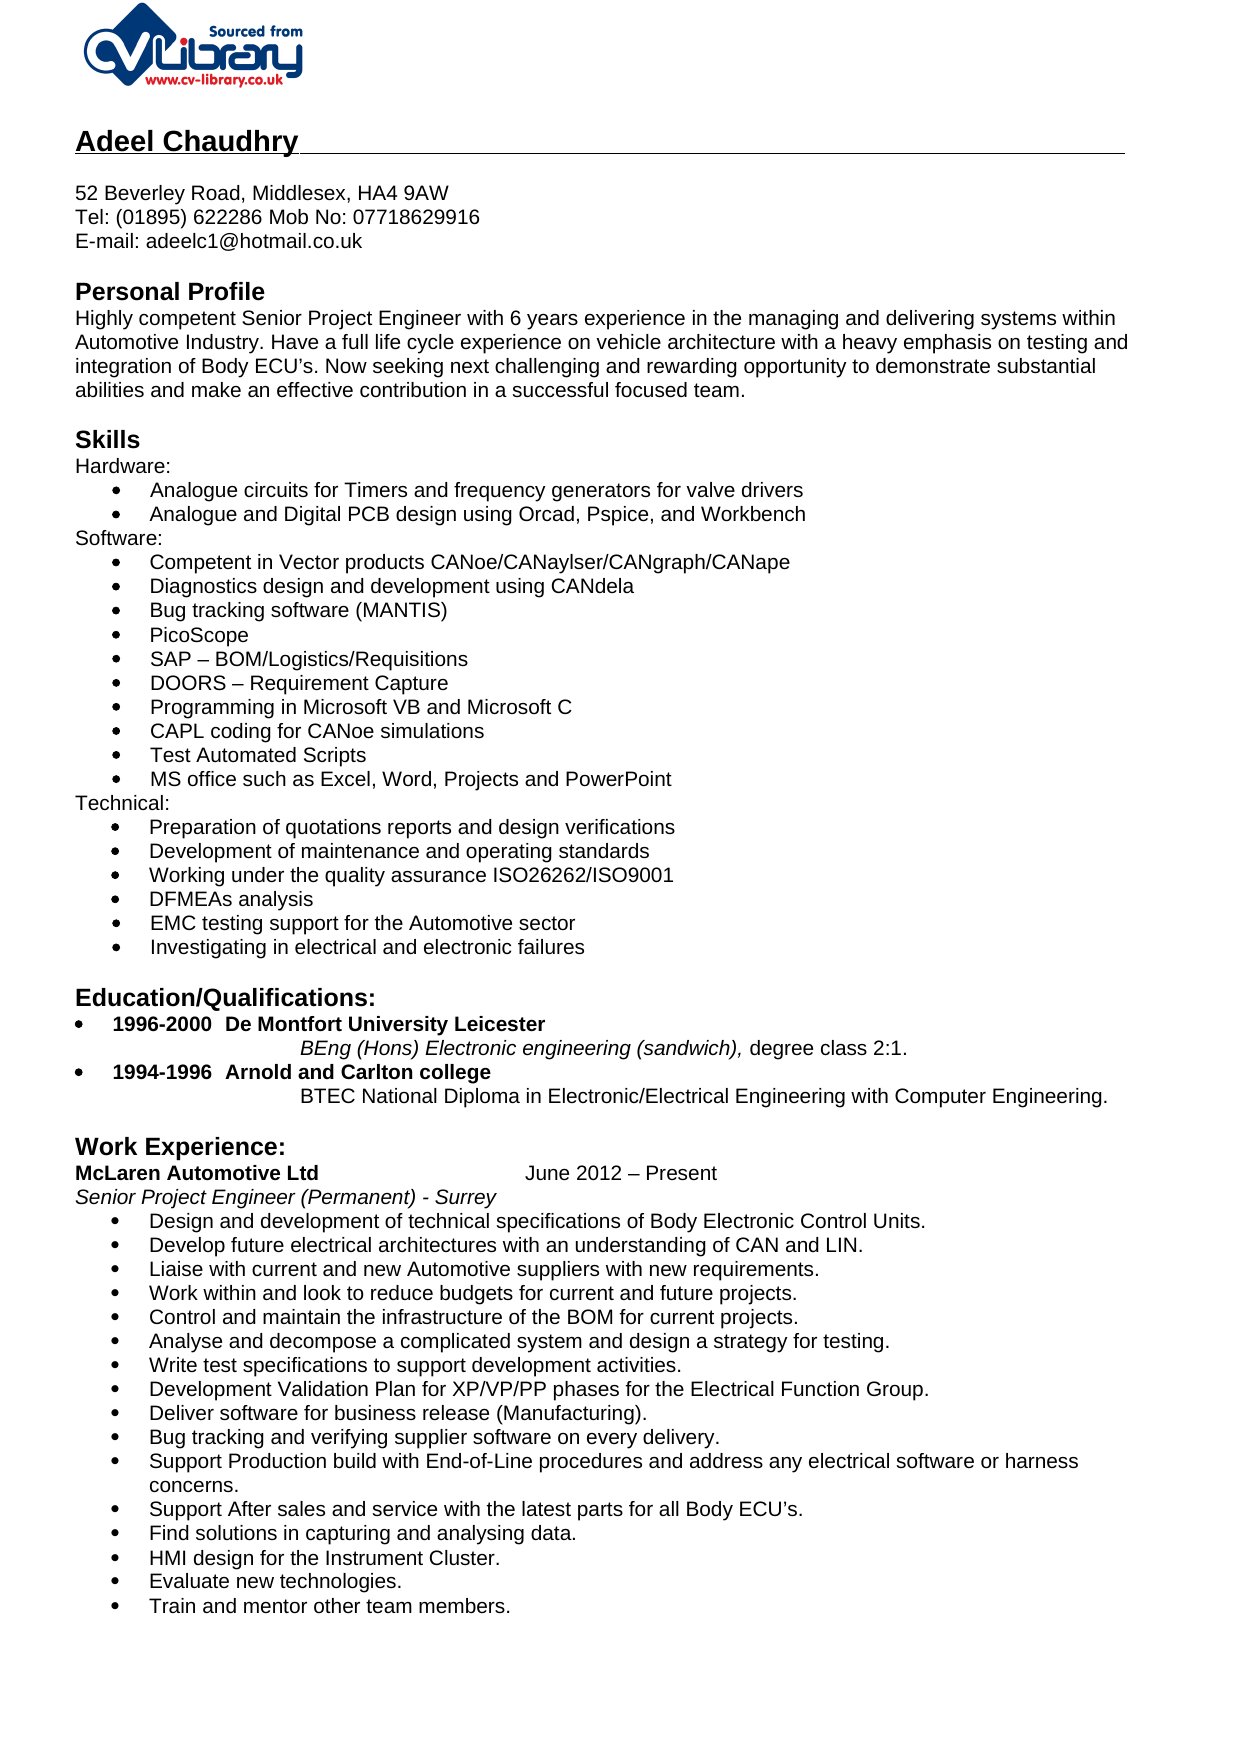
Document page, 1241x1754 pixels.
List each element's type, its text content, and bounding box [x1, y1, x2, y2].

list Control and maintain the infrastructure of the BOM for current projects. [111, 1305, 1165, 1329]
list Development of maintenance and operating standards [111, 839, 1165, 863]
list Train and mentor other team members. [111, 1593, 1165, 1617]
list CAPL coding for CANoe simulations [112, 719, 1165, 743]
list Development Validation Plan for XP/VP/PP phases for the Electrical Function Group. [111, 1377, 1165, 1401]
text Education/Qualifications: [75, 983, 1165, 1012]
text 52 Beverley Road, Middlesex, HA4 9AW [75, 181, 1165, 205]
list Work within and look to reduce budgets for current and future projects. [111, 1281, 1165, 1305]
list Bug tracking and verifying supplier software on every delivery. [111, 1425, 1165, 1449]
subtitle Senior Project Engineer (Permanent) - Surrey [75, 1184, 1165, 1208]
text Hardware: [75, 454, 1165, 478]
text Software: [75, 526, 1165, 550]
list Liaise with current and new Automotive suppliers with new requirements. [111, 1257, 1165, 1281]
list 1994-1996 Arnold and college [75, 1060, 1165, 1084]
title Adeel Chaudhry [75, 123, 1165, 157]
list Develop future electrical architectures with an understanding of CAN and LIN. [111, 1233, 1165, 1257]
list Deliver software for business release (Manufacturing). [111, 1401, 1165, 1425]
list MS office such as Excel, Word, Projects and PowerPoint [112, 767, 1165, 791]
list Bug tracking software (MANTIS) [112, 598, 1165, 622]
subtitle Personal Profile [75, 277, 1165, 306]
list DFMEAs analysis [111, 887, 1165, 911]
list 1996-2000 De Montfort University [75, 1012, 1165, 1036]
list PicoScope [112, 622, 1165, 646]
list Write test specifications to support development activities. [111, 1353, 1165, 1377]
list Test Automated Scripts [112, 743, 1165, 767]
text BTEC National Diploma in Electronic/Electrical Engineering with Computer Engineering. [300, 1084, 1165, 1108]
text E-mail: adeelc1@hotmail.co.uk [75, 229, 1165, 253]
list Preparation of quotations reports and design verifications [111, 815, 1165, 839]
subtitle Skills [75, 425, 1165, 454]
list Investigating in electrical and electronic failures [112, 935, 1165, 959]
text Technical: [75, 791, 1165, 815]
list DOORS – Requirement Capture [112, 671, 1165, 694]
list Support Production build with End-of-Line procedures and address any electrical software or harness concerns. [111, 1449, 1165, 1497]
text McLaren Automotive Ltd June 2012 – Present [75, 1161, 1165, 1184]
list Find solutions in capturing and analysing data. [111, 1521, 1165, 1545]
list Design and development of technical specifications of Body Electronic Control Units. [111, 1208, 1165, 1233]
picture [75, 0, 318, 90]
title Tel: (01895) 622286 Mob No: 07718629916 [75, 205, 1165, 229]
text Work Experience: [75, 1132, 1165, 1161]
list Analogue circuits for Timers and frequency generators for valve drivers [112, 478, 1165, 502]
list Analyse and decompose a complicated system and design a strategy for testing. [111, 1329, 1165, 1353]
list Evaluate new technologies. [111, 1569, 1165, 1593]
list Competent in Vector products CANoe/CANaylser/CANgraph/CANape [112, 550, 1165, 574]
list Working under the quality assurance ISO26262/ISO9001 [111, 863, 1165, 887]
list Diagnostics design and development using CANdela [112, 574, 1165, 598]
list EMC testing support for the Automotive sector [112, 911, 1165, 935]
list SAP – BOM/Logistics/Requisitions [112, 646, 1165, 671]
text Highly competent Senior Project Engineer with 6 years experience in the managing and delivering systems within Automotive Industry. Have a full life cycle experience on vehicle architecture with a heavy emphasis on testing and integration of Body ECU’s. Now seeking next challenging and rewarding opportunity to demonstrate substantial abilities and make an effective contribution in a successful focused team. [75, 306, 1165, 401]
text BEng (Hons) Electronic engineering (sandwich), degree class 2:1. [300, 1036, 1165, 1060]
list Analogue and Digital PCB design using Orcad, Pspice, and Workbench [112, 502, 1165, 526]
list Support After sales and service with the latest parts for all Body ECU’s. [111, 1497, 1165, 1521]
list HMI design for the Instrument Cluster. [111, 1545, 1165, 1569]
list Programming in Microsoft VB and Microsoft C [112, 694, 1165, 719]
